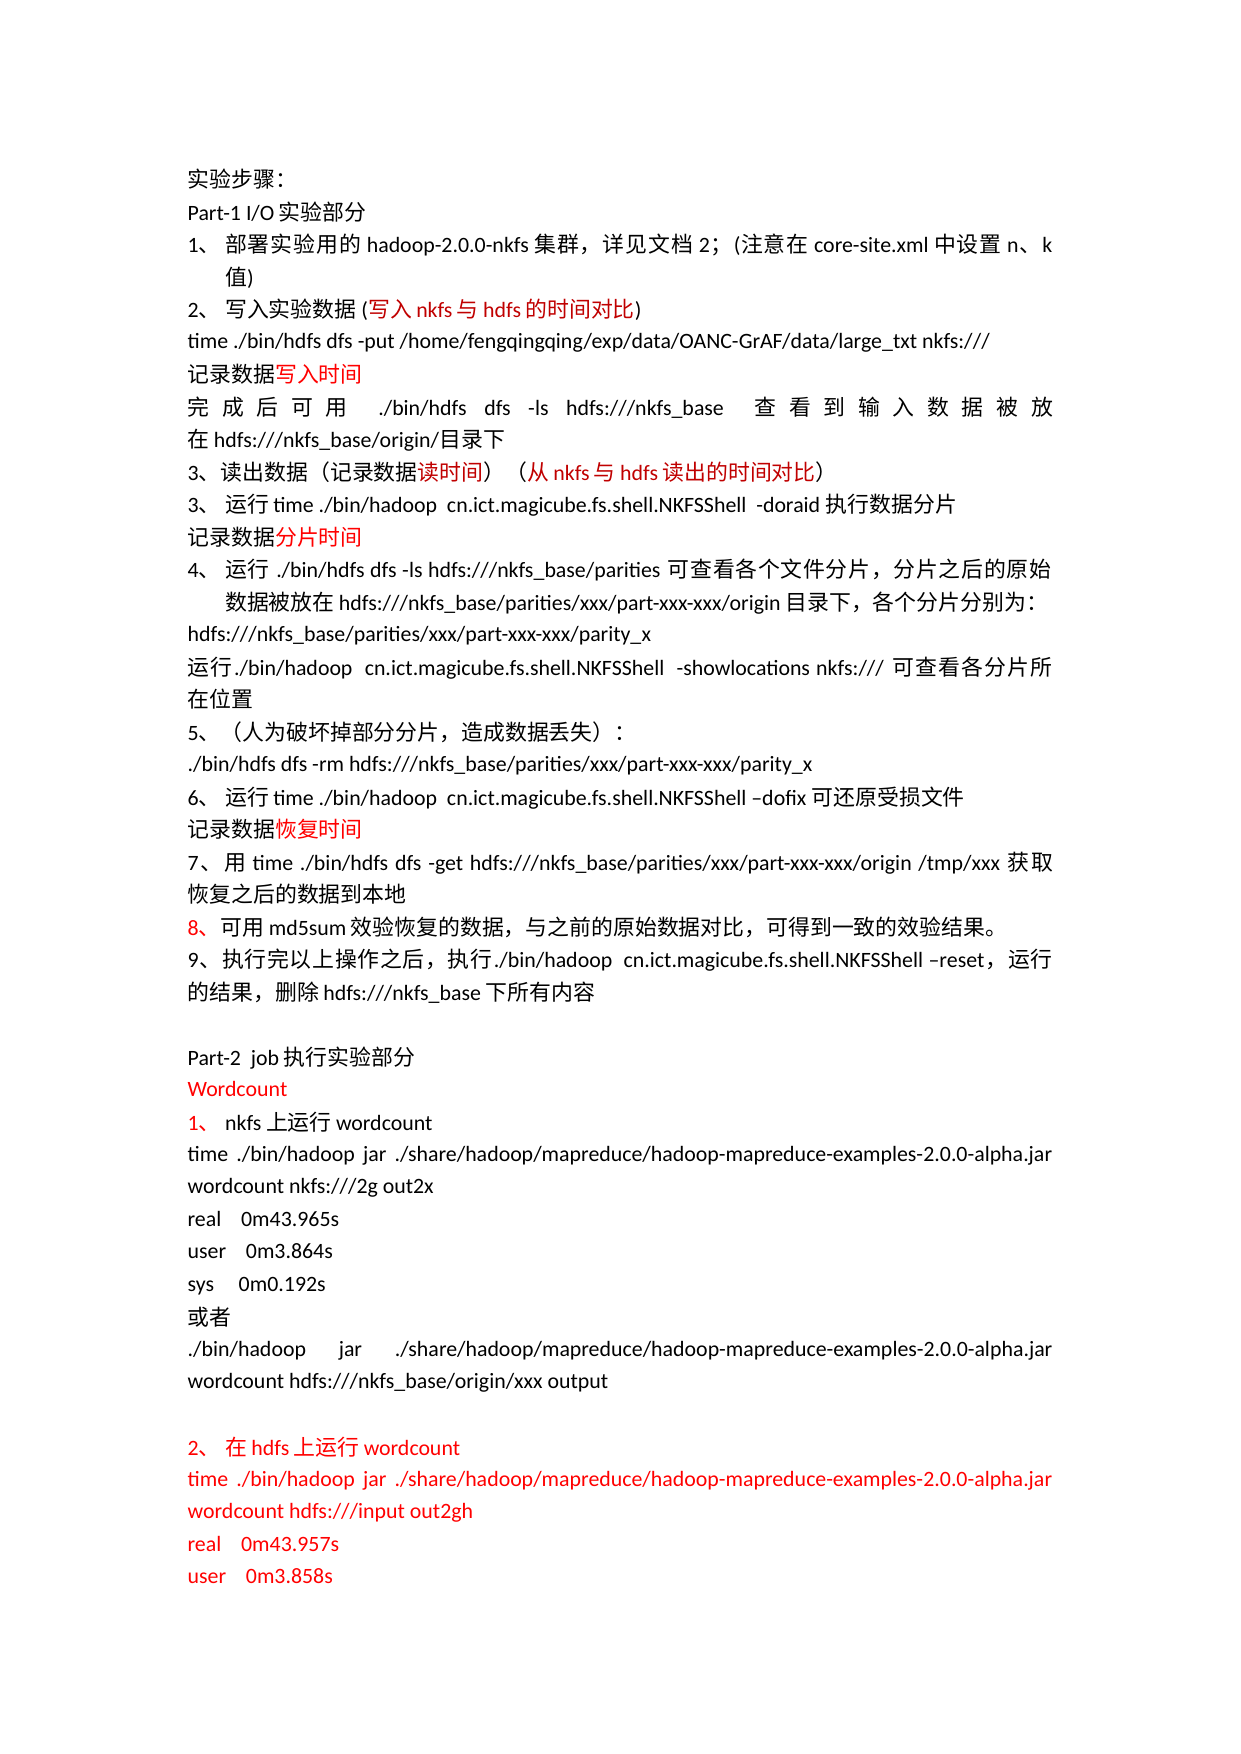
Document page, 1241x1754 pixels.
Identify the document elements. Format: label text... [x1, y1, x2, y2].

text 8、可用md5sum效验恢复的数据，与之前的原始数据对比，可得到一致的效验结果。 [187, 909, 1053, 942]
text time ./bin/hadoop jar ./share/hadoop/mapreduce/hadoop-mapreduce-examples-2.0.0-alpha.jar wordcount hdfs:///input out2gh [187, 1462, 1053, 1527]
text 记录数据分片时间 [187, 519, 1053, 552]
text ./bin/hadoop jar ./share/hadoop/mapreduce/hadoop-mapreduce-examples-2.0.0-alpha.jar wordcount hdfs:///nkfs_base/origin/xxx output [187, 1332, 1053, 1397]
text 9、执行完以上操作之后，执行./bin/hadoop cn.ict.magicube.fs.shell.NKFSShell –reset，运行的结果，删除hdfs:///nkfs_base下所有内容 [187, 942, 1053, 1007]
list 运行 ./bin/hdfs dfs -ls hdfs:///nkfs_base/parities 可查看各个文件分片，分片之后的原始数据被放在hdfs:///nkfs_base/parities/xxx/part-xxx-xxx/origin目录下，各个分片分别为： [187, 552, 1053, 617]
text sys 0m0.192s [187, 1267, 1053, 1299]
text real 0m43.957s [187, 1527, 1053, 1559]
text 记录数据写入时间 [187, 357, 1053, 389]
text user 0m3.864s [187, 1234, 1053, 1267]
list 运行time ./bin/hadoop cn.ict.magicube.fs.shell.NKFSShell –dofix 可还原受损文件 [187, 779, 1053, 812]
text 实验步骤： [187, 162, 1053, 194]
text Wordcount [187, 1072, 1053, 1104]
list 部署实验用的hadoop-2.0.0-nkfs集群，详见文档2；(注意在core-site.xml中设置n、k值) [187, 227, 1053, 292]
list 运行time ./bin/hadoop cn.ict.magicube.fs.shell.NKFSShell -doraid 执行数据分片 [187, 487, 1053, 519]
text time ./bin/hadoop jar ./share/hadoop/mapreduce/hadoop-mapreduce-examples-2.0.0-alpha.jar wordcount nkfs:///2g out2x [187, 1137, 1053, 1202]
text hdfs:///nkfs_base/parities/xxx/part-xxx-xxx/parity_x [187, 617, 1053, 649]
text user 0m3.858s [187, 1559, 1053, 1592]
text Part-1 I/O实验部分 [187, 194, 1053, 227]
text 3、读出数据（记录数据读时间）（从nkfs与hdfs读出的时间对比） [187, 454, 1053, 487]
text Part-2 job执行实验部分 [187, 1039, 1053, 1072]
list 在hdfs上运行wordcount [187, 1429, 1053, 1462]
text 或者 [187, 1299, 1053, 1332]
list nkfs上运行wordcount [187, 1104, 1053, 1137]
text 7、用time ./bin/hdfs dfs -get hdfs:///nkfs_base/parities/xxx/part-xxx-xxx/origin /tmp/xxx获取恢复之后的数据到本地 [187, 844, 1053, 909]
text 运行./bin/hadoop cn.ict.magicube.fs.shell.NKFSShell -showlocations nkfs:/// 可查看各分片所在位置 [187, 649, 1053, 714]
text 完成后可用 ./bin/hdfs dfs -ls hdfs:///nkfs_base 查看到输入数据被放在hdfs:///nkfs_base/origin/目录下 [187, 389, 1053, 454]
text 记录数据恢复时间 [187, 812, 1053, 844]
list 写入实验数据 (写入nkfs与hdfs的时间对比) [187, 292, 1053, 324]
text ./bin/hdfs dfs -rm hdfs:///nkfs_base/parities/xxx/part-xxx-xxx/parity_x [187, 747, 1053, 779]
text real 0m43.965s [187, 1202, 1053, 1234]
text time ./bin/hdfs dfs -put /home/fengqingqing/exp/data/OANC-GrAF/data/large_txt nkfs:/// [187, 324, 1053, 357]
text 5、（人为破坏掉部分分片，造成数据丢失）： [187, 714, 1053, 747]
